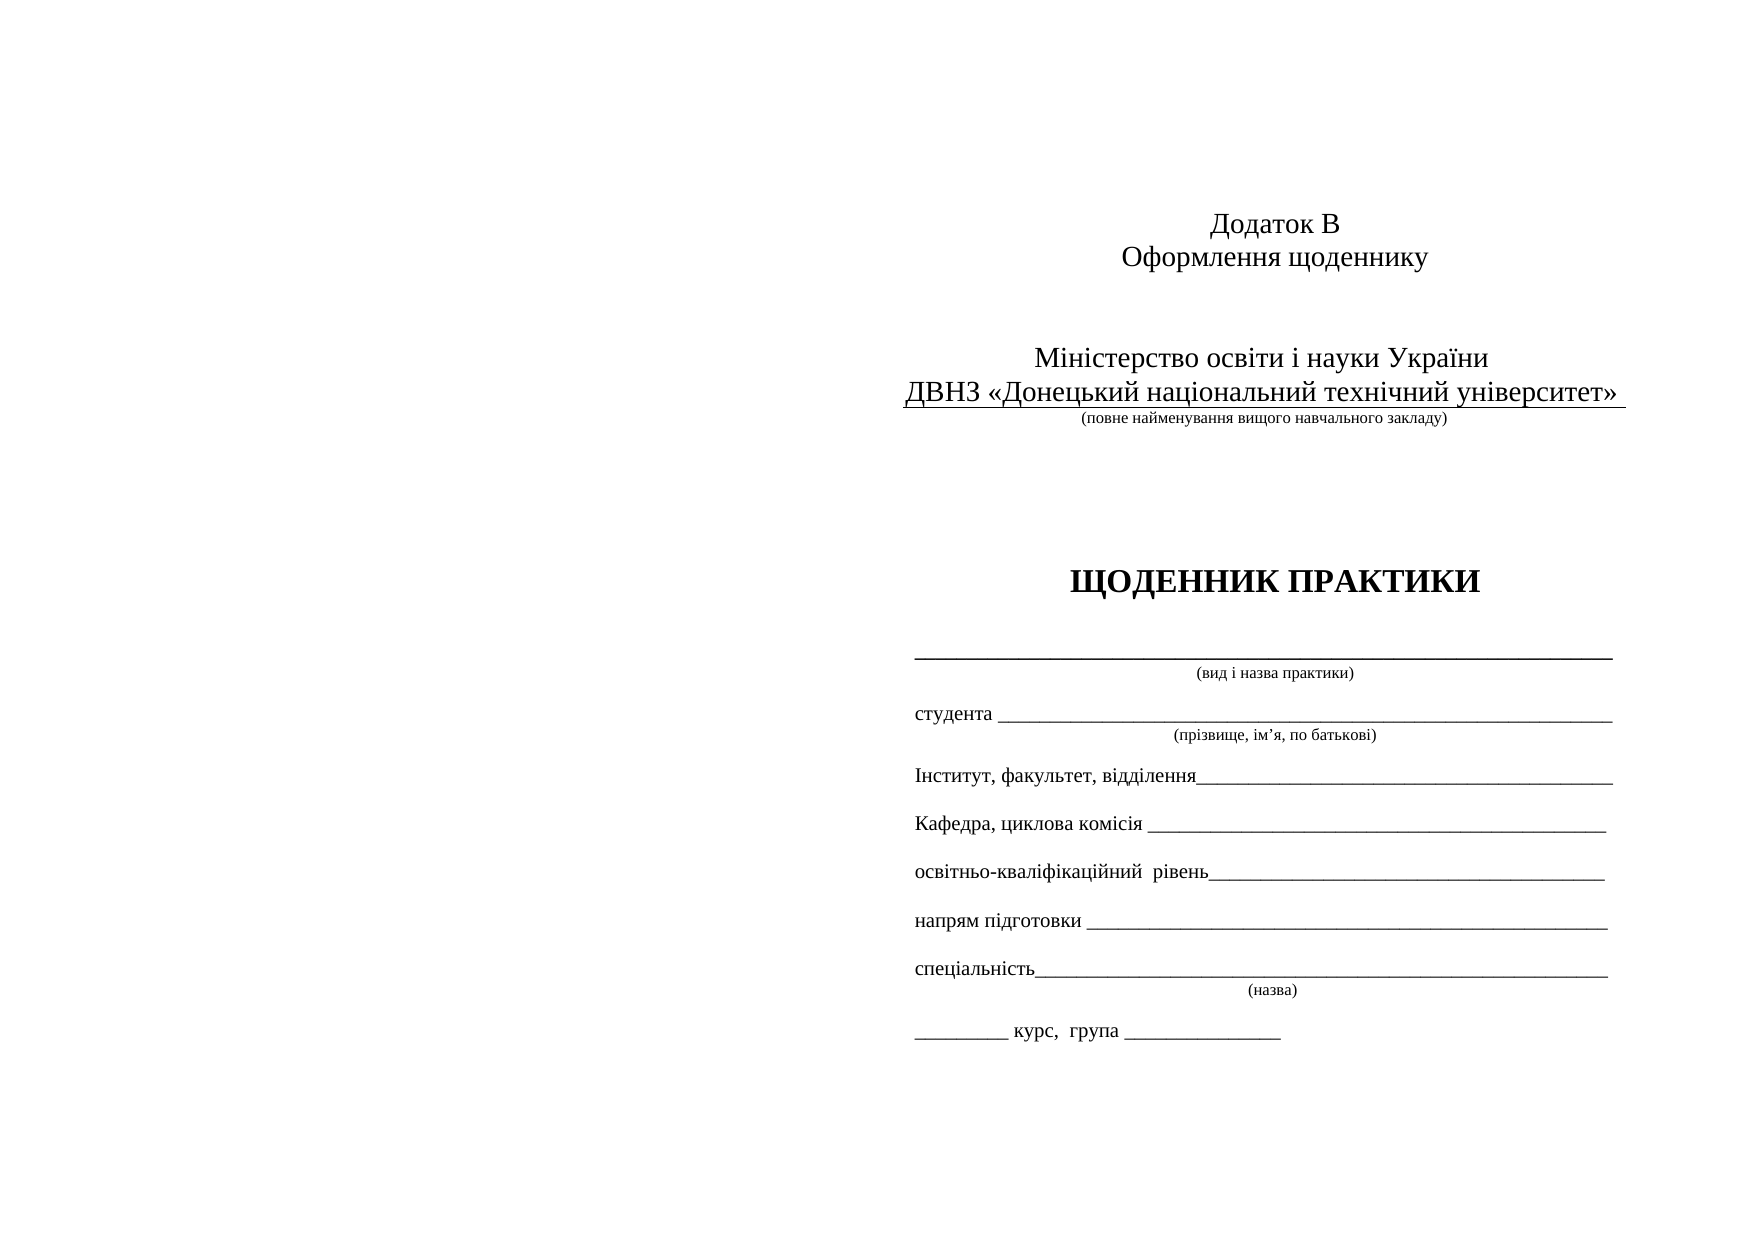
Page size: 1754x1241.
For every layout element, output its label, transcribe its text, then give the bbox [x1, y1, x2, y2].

text Інститут, факультет, відділення________________________________________ [914, 763, 1636, 787]
text _________ курс, група _______________ [914, 1018, 1636, 1042]
text (вид і назва практики) [914, 662, 1636, 682]
text студента ___________________________________________________________ [914, 701, 1636, 725]
text Кафедра, циклова комісія ____________________________________________ [914, 811, 1636, 835]
text ___________________________________________________________________ [914, 638, 1636, 662]
text (прізвище, ім’я, по батькові) [914, 725, 1636, 744]
table_cell ДВНЗ «Донецький національний технічний університет» [903, 374, 1626, 407]
text (назва) [914, 980, 1636, 999]
text освітньо-кваліфікаційний рівень______________________________________ [914, 859, 1636, 883]
text Оформлення щоденнику [914, 239, 1636, 273]
text спеціальність_______________________________________________________ [914, 956, 1636, 980]
text Додаток В [914, 206, 1636, 239]
text ЩОДЕННИК ПРАКТИКИ [914, 562, 1636, 600]
table_cell (повне найменування вищого навчального закладу) [903, 408, 1626, 427]
text напрям підготовки __________________________________________________ [914, 907, 1636, 932]
table_header Міністерство освіти і науки України [903, 340, 1626, 374]
